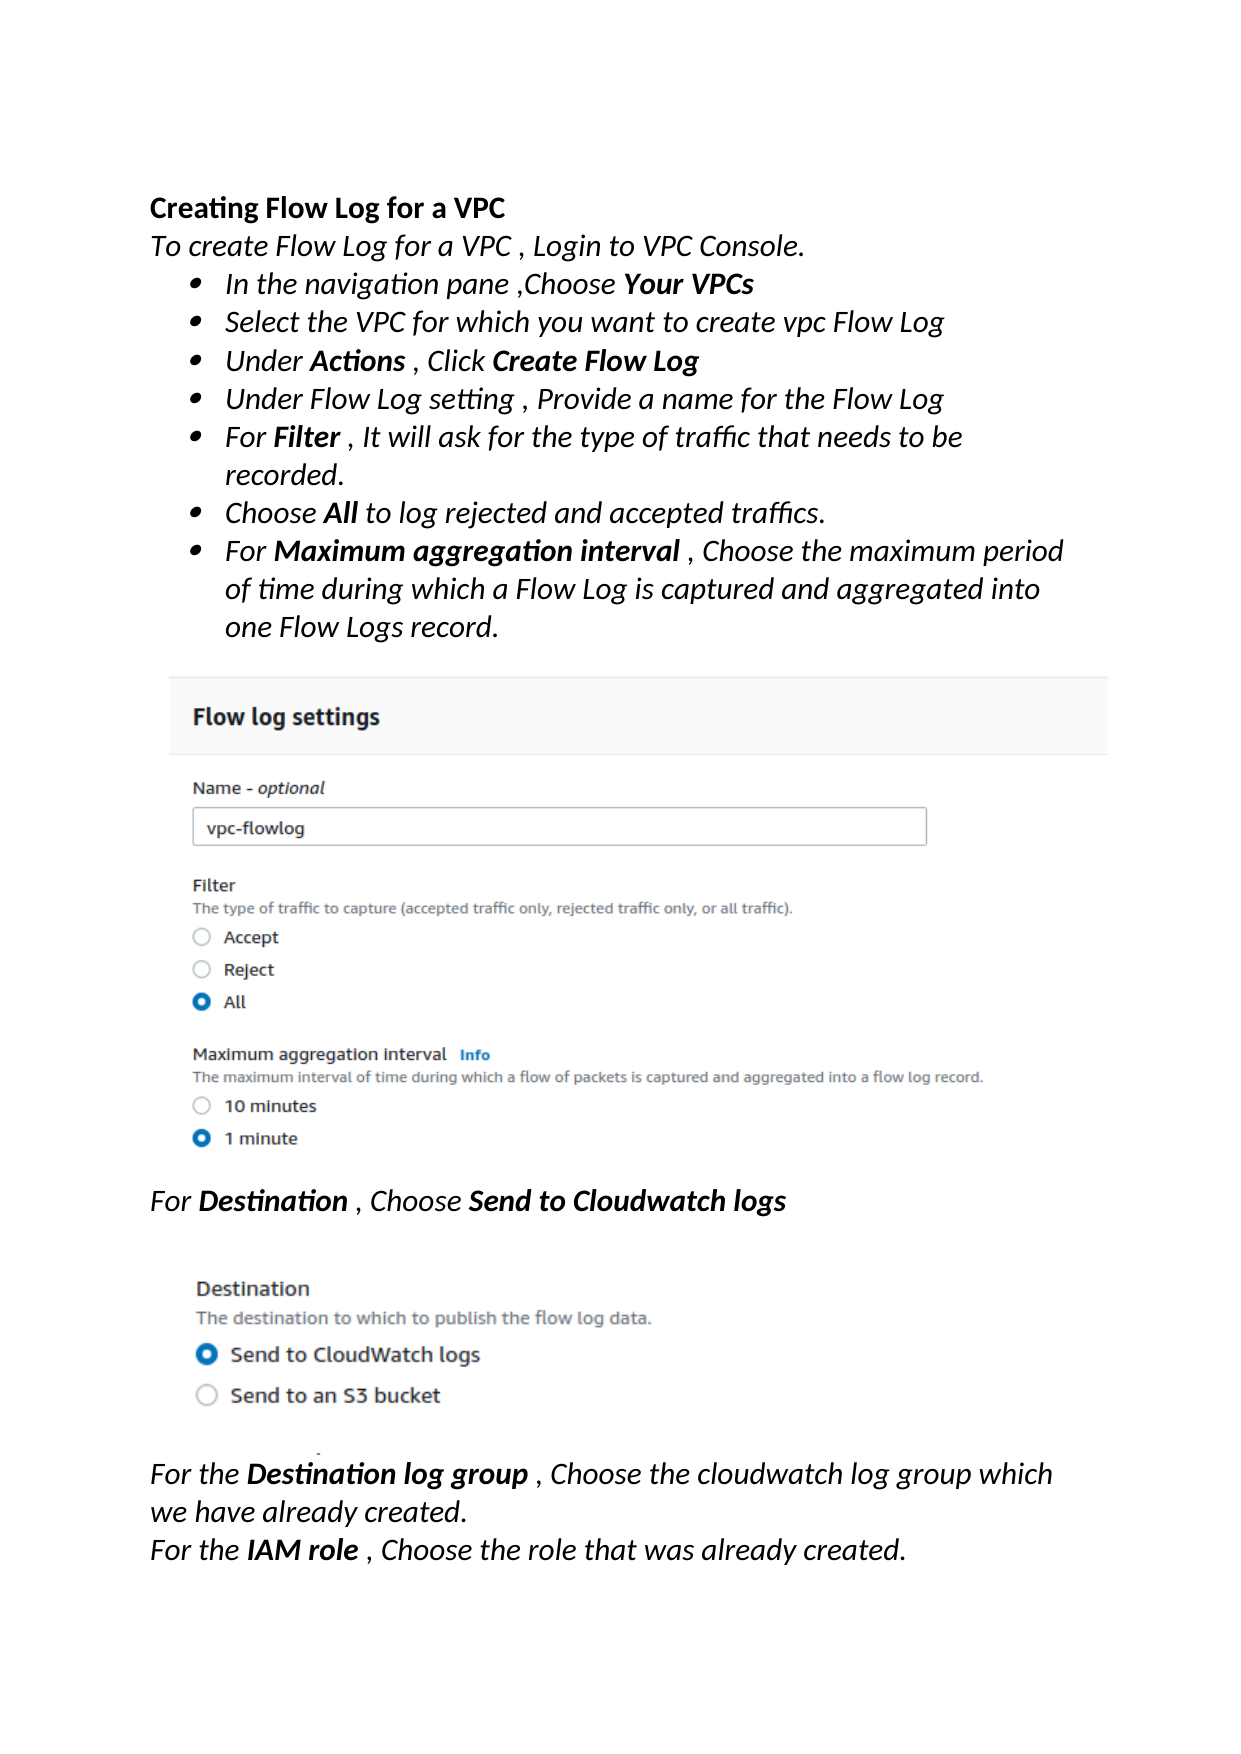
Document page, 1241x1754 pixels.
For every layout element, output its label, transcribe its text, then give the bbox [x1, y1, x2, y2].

text For the IAM role , Choose the role that was already created. [150, 1530, 1090, 1568]
text For Destination , Choose Send to Cloudwatch logs [150, 1181, 1090, 1219]
list For Maximum aggregation interval , Choose the maximum period of time during which a Flow Log is captured and aggregated into one Flow Logs record. [187, 531, 1090, 646]
text To create Flow Log for a VPC , Login to VPC Console. [150, 226, 1090, 264]
list For Filter , It will ask for the type of traffic that needs to be recorded. [187, 417, 1090, 493]
text For the Destination log group , Choose the cloudwatch log group which we have already created. [150, 1454, 1090, 1530]
list Select the VPC for which you want to create vpc Flow Log [187, 302, 1090, 341]
text Creating Flow Log for a VPC [150, 188, 1090, 226]
list In the navigation pane ,Choose Your VPCs [187, 264, 1090, 302]
list Choose All to log rejected and accepted traffics. [187, 493, 1090, 531]
list Under Flow Log setting , Provide a name for the Flow Log [187, 379, 1090, 417]
list Under Actions , Click Create Flow Log [187, 341, 1090, 379]
